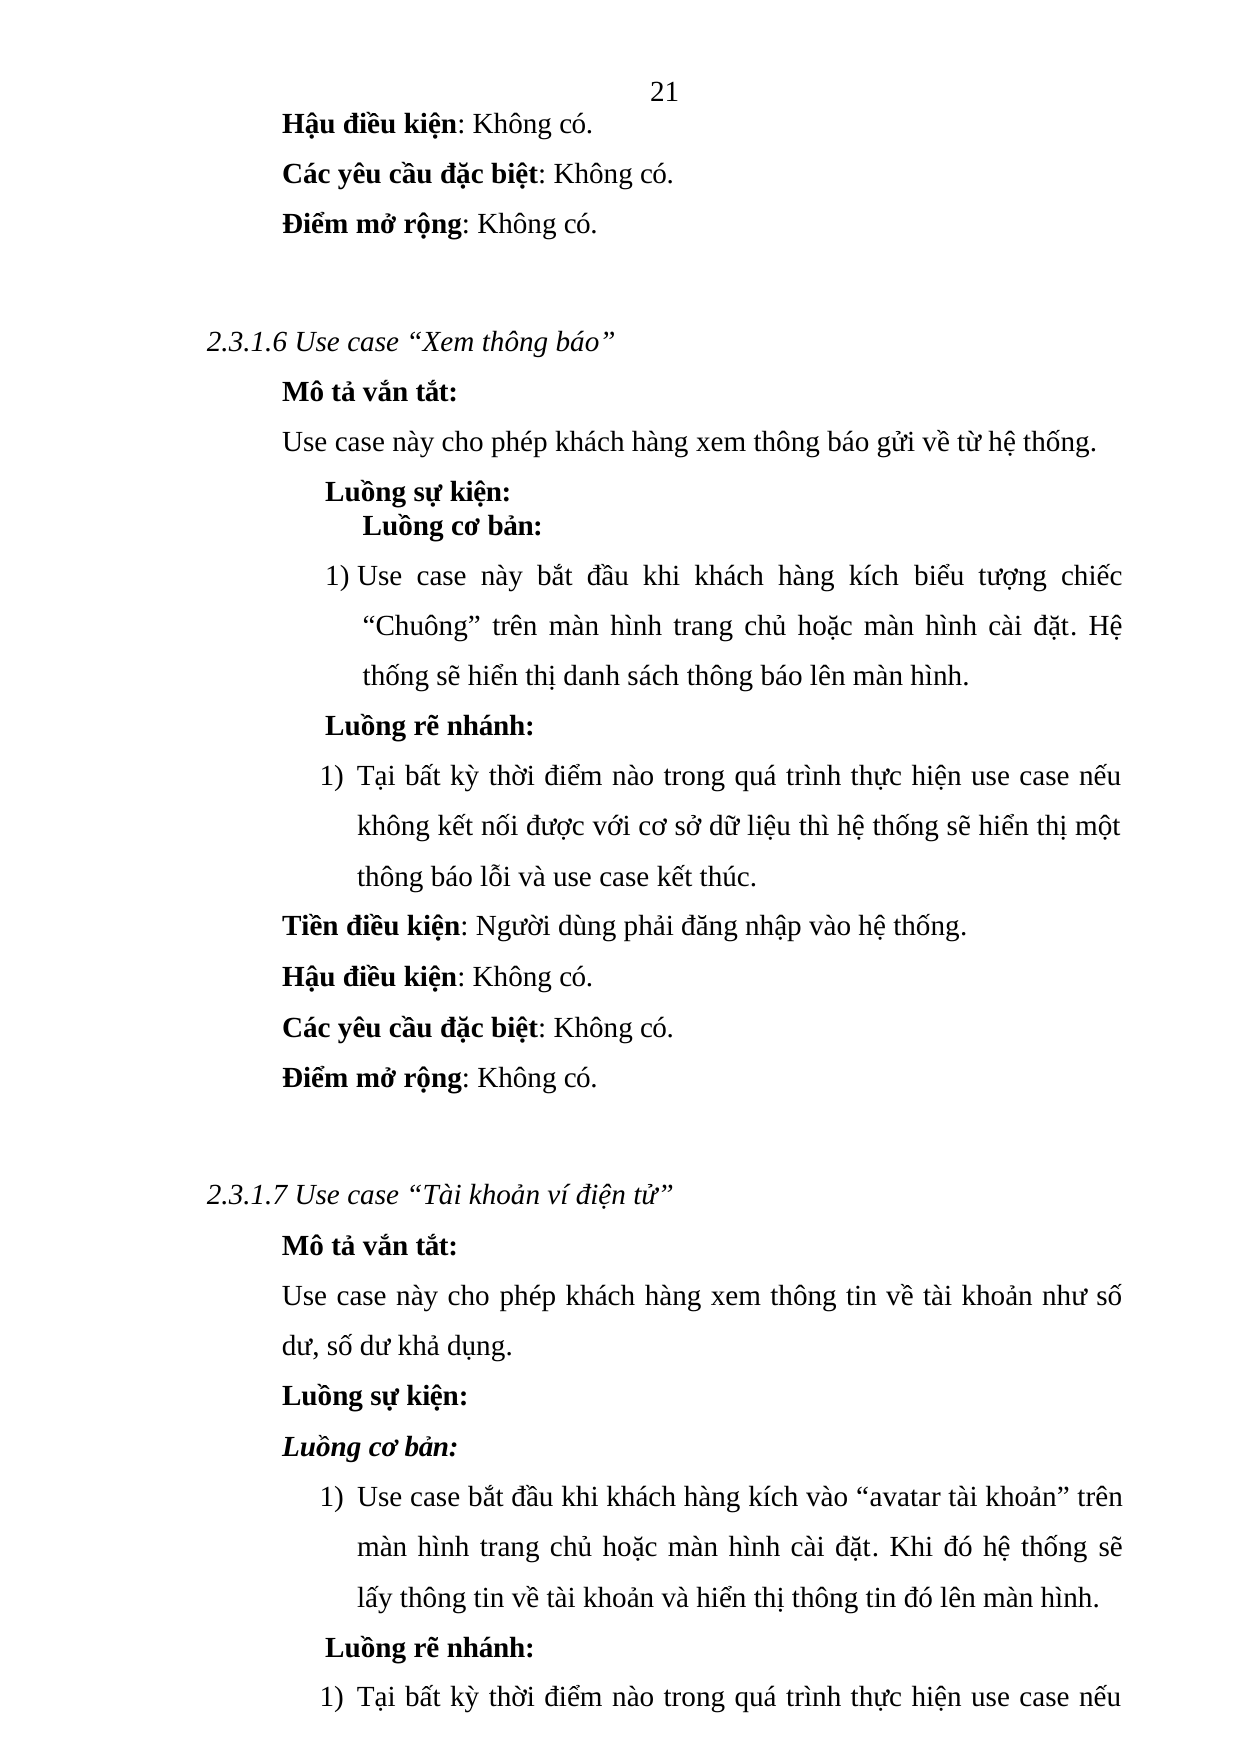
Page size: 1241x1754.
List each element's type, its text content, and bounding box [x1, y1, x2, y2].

text Use case này cho phép khách hàng xem thông tin về tài khoản như số dư, số dư khả dụng. [282, 1278, 1123, 1361]
text Các yêu cầu đặc biệt: Không có. [282, 1010, 1157, 1043]
text Luồng rẽ nhánh: [325, 708, 1157, 742]
list Use case “Tài khoản ví điện tử” [207, 1177, 1157, 1211]
text Hậu điều kiện: Không có. [282, 106, 1157, 140]
text Luồng rẽ nhánh: [325, 1630, 1157, 1663]
list Use case này bắt đầu khi khách hàng kích biểu tượng chiếc “Chuông” trên màn hình trang chủ hoặc màn hình cài đặt. Hệ thống sẽ hiển thị danh sách thông báo lên màn hình. [325, 558, 1123, 692]
text Mô tả vắn tắt: [282, 374, 1157, 408]
text Điểm mở rộng: Không có. [282, 1060, 1157, 1093]
text Luồng sự kiện: [325, 474, 1157, 508]
text Luồng cơ bản: [362, 508, 1157, 542]
subtitle Luồng cơ bản: [282, 1429, 1157, 1462]
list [319, 1679, 1123, 1713]
text Use case này cho phép khách hàng xem thông báo gửi về từ hệ thống. [282, 424, 1157, 458]
list Use case bắt đầu khi khách hàng kích vào “avatar tài khoản” trên màn hình trang chủ hoặc màn hình cài đặt. Khi đó hệ thống sẽ lấy thông tin về tài khoản và hiển thị thông tin đó lên màn hình. [319, 1479, 1123, 1613]
text Tiền điều kiện: Người dùng phải đăng nhập vào hệ thống. [282, 909, 1157, 942]
text Các yêu cầu đặc biệt: Không có. [282, 156, 1157, 190]
text Điểm mở rộng: Không có. [282, 207, 1157, 240]
text Hậu điều kiện: Không có. [282, 959, 1157, 993]
text Luồng sự kiện: [282, 1378, 1157, 1412]
list Use case “Xem thông báo” [207, 324, 1157, 358]
text Mô tả vắn tắt: [282, 1228, 1157, 1261]
